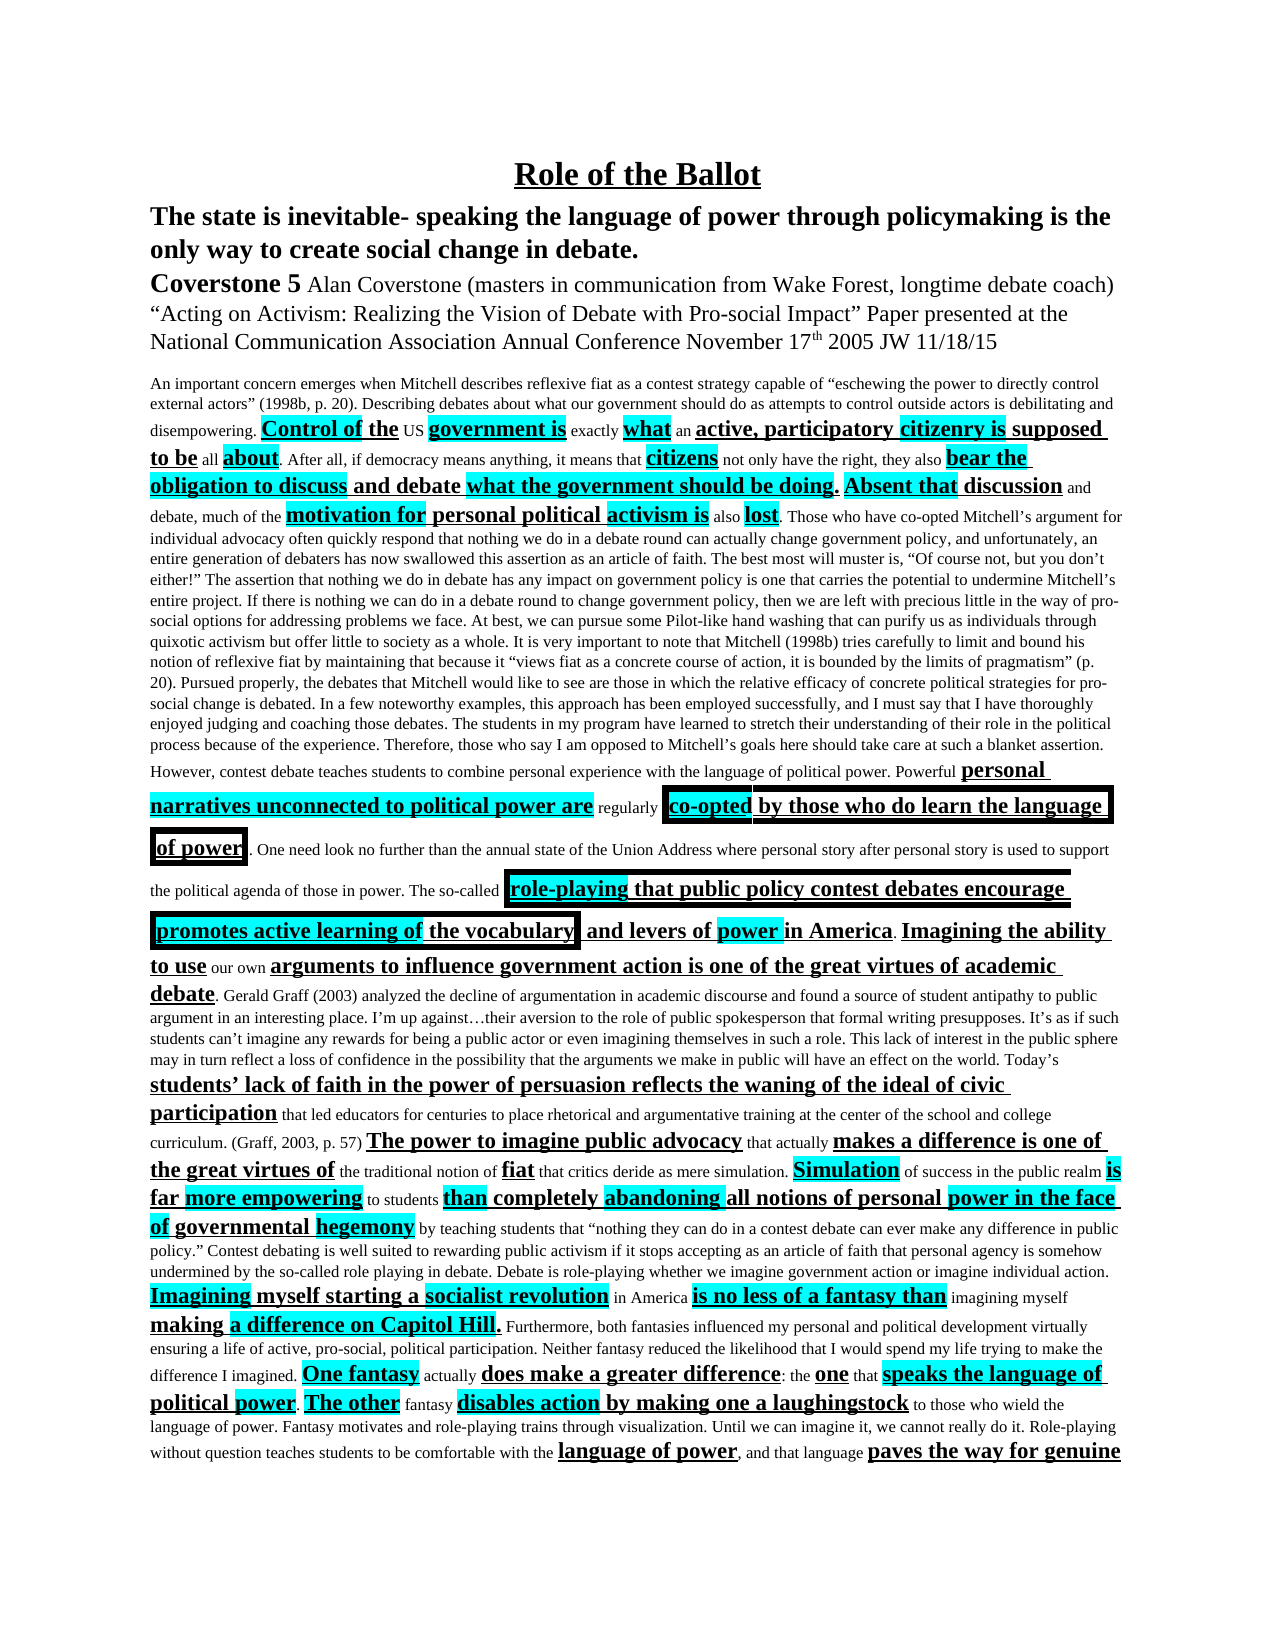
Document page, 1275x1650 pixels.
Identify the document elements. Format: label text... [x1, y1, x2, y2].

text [150, 373, 1125, 1464]
text Coverstone 5 Alan Coverstone (masters in communication from Wake Forest, longtime debate coach) “Acting on Activism: Realizing the Vision of Debate with Pro-social Impact” Paper presented at the National Communication Association Annual Conference November 17th 2005 JW 11/18/15 [150, 267, 1125, 355]
subtitle Role of the Ballot [150, 154, 1125, 192]
subtitle The state is inevitable- speaking the language of power through policymaking is the only way to create social change in debate. [150, 200, 1125, 264]
